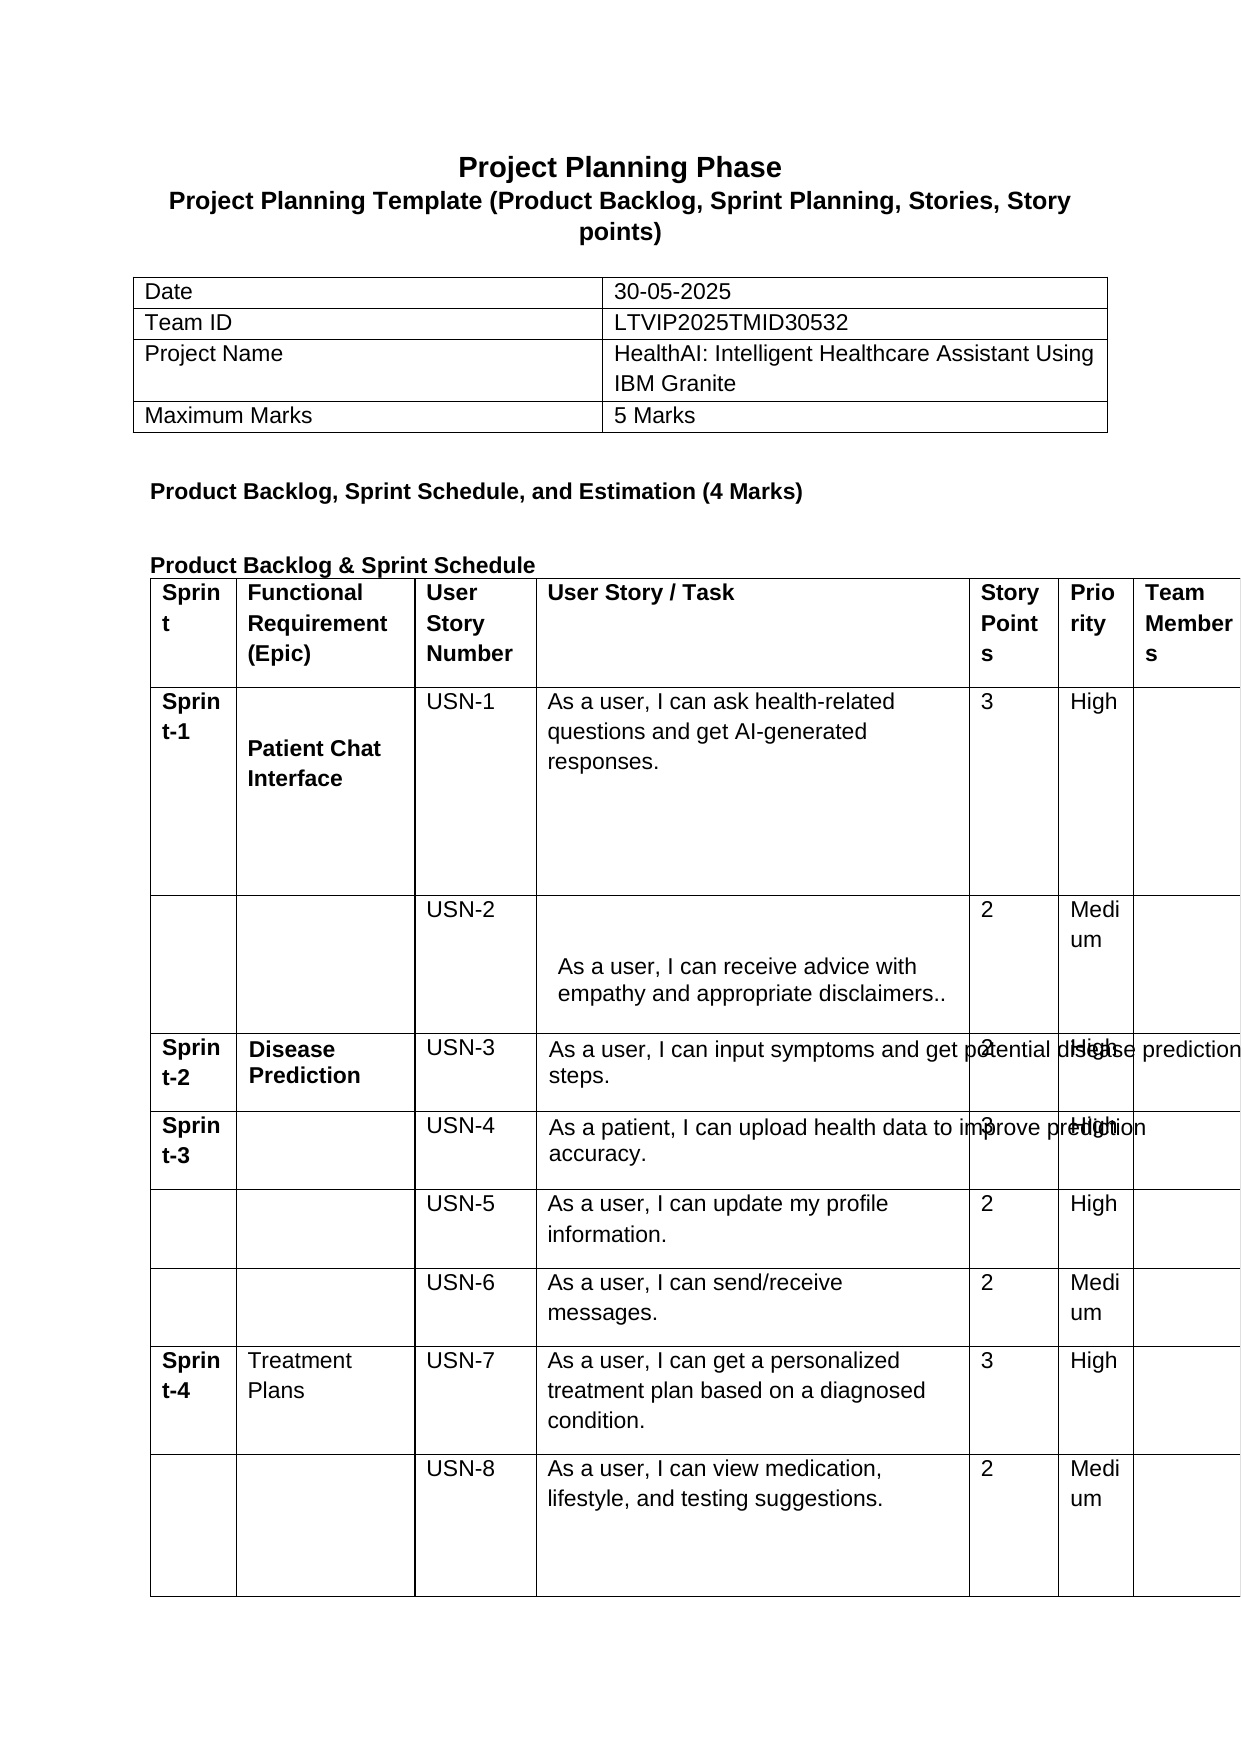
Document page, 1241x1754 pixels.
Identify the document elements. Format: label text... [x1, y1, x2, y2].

table_cell USN-5 [416, 1190, 536, 1267]
text Product Backlog & Sprint Schedule [150, 552, 1090, 578]
table_cell Sprint-4 [151, 1347, 236, 1454]
table_header 30-05-2025 [603, 278, 1107, 308]
table_cell [537, 1112, 969, 1189]
table_cell [237, 1190, 414, 1267]
table_cell [151, 1269, 236, 1346]
table_cell [151, 896, 236, 1033]
table_header Team Members [1134, 579, 1240, 687]
table_cell [1134, 1347, 1240, 1454]
table_cell [1134, 1455, 1240, 1596]
table_cell [151, 1455, 236, 1596]
table_cell Medium [1059, 1269, 1133, 1346]
table_cell Team ID [134, 309, 602, 339]
table_cell [237, 1455, 414, 1596]
text Project Planning Phase [150, 150, 1090, 183]
table_cell High [1059, 1190, 1133, 1267]
table_cell 3 [970, 1112, 1058, 1189]
table_cell USN-1 [416, 688, 536, 895]
table_cell LTVIP2025TMID30532 [603, 309, 1107, 339]
table_cell [1134, 1269, 1240, 1346]
table_cell 3 [970, 688, 1058, 895]
table_cell Patient Chat Interface [237, 688, 414, 895]
table_cell As a user, I can update my profile information. [537, 1190, 969, 1267]
table_cell [537, 896, 969, 1033]
table_cell [1134, 1112, 1240, 1189]
table_cell Treatment Plans [237, 1347, 414, 1454]
table_cell Maximum Marks [134, 402, 602, 432]
table_header User Story Number [416, 579, 536, 687]
table_cell [1134, 1034, 1240, 1111]
table_cell USN-2 [416, 896, 536, 1033]
table_cell [151, 1190, 236, 1267]
table_cell [1134, 896, 1240, 1033]
table_header User Story / Task [537, 579, 969, 687]
table_cell High [1059, 1034, 1133, 1111]
table_cell [1134, 688, 1240, 895]
table_cell USN-3 [416, 1034, 536, 1111]
table_cell Medium [1059, 1455, 1133, 1596]
table_cell USN-8 [416, 1455, 536, 1596]
table_cell 2 [970, 896, 1058, 1033]
table_cell [1134, 1190, 1240, 1267]
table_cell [537, 1455, 969, 1596]
table_cell [237, 1112, 414, 1189]
table_header Date [134, 278, 602, 308]
table_cell HealthAI: Intelligent Healthcare Assistant Using IBM Granite [603, 340, 1107, 401]
table_cell 2 [970, 1034, 1058, 1111]
table_cell 2 [970, 1455, 1058, 1596]
text Product Backlog, Sprint Schedule, and Estimation (4 Marks) [150, 478, 1090, 504]
table_cell High [1059, 1112, 1133, 1189]
text Project Planning Template (Product Backlog, Sprint Planning, Stories, Story points) [150, 186, 1090, 246]
table_header Sprint [151, 579, 236, 687]
table_cell As a user, I can ask health-related questions and get AI-generated responses. [537, 688, 969, 895]
table_cell [237, 1269, 414, 1346]
table_cell 5 Marks [603, 402, 1107, 432]
table_cell 2 [970, 1190, 1058, 1267]
table_cell Sprint-1 [151, 688, 236, 895]
table_cell Sprint-2 [151, 1034, 236, 1111]
table_cell As a user, I can get a personalized treatment plan based on a diagnosed condition. [537, 1347, 969, 1454]
table_cell Sprint-3 [151, 1112, 236, 1189]
table_cell High [1059, 688, 1133, 895]
table_cell [237, 1034, 414, 1111]
table_cell 3 [970, 1347, 1058, 1454]
table_cell [237, 896, 414, 1033]
table_header Functional Requirement (Epic) [237, 579, 414, 687]
table_cell [537, 1034, 969, 1111]
table_cell USN-7 [416, 1347, 536, 1454]
table_cell USN-4 [416, 1112, 536, 1189]
table_cell Medium [1059, 896, 1133, 1033]
table_cell USN-6 [416, 1269, 536, 1346]
table_cell Project Name [134, 340, 602, 401]
table_cell High [1059, 1347, 1133, 1454]
table_header Priority [1059, 579, 1133, 687]
table_cell As a user, I can send/receive messages. [537, 1269, 969, 1346]
table_header Story Points [970, 579, 1058, 687]
table_cell 2 [970, 1269, 1058, 1346]
